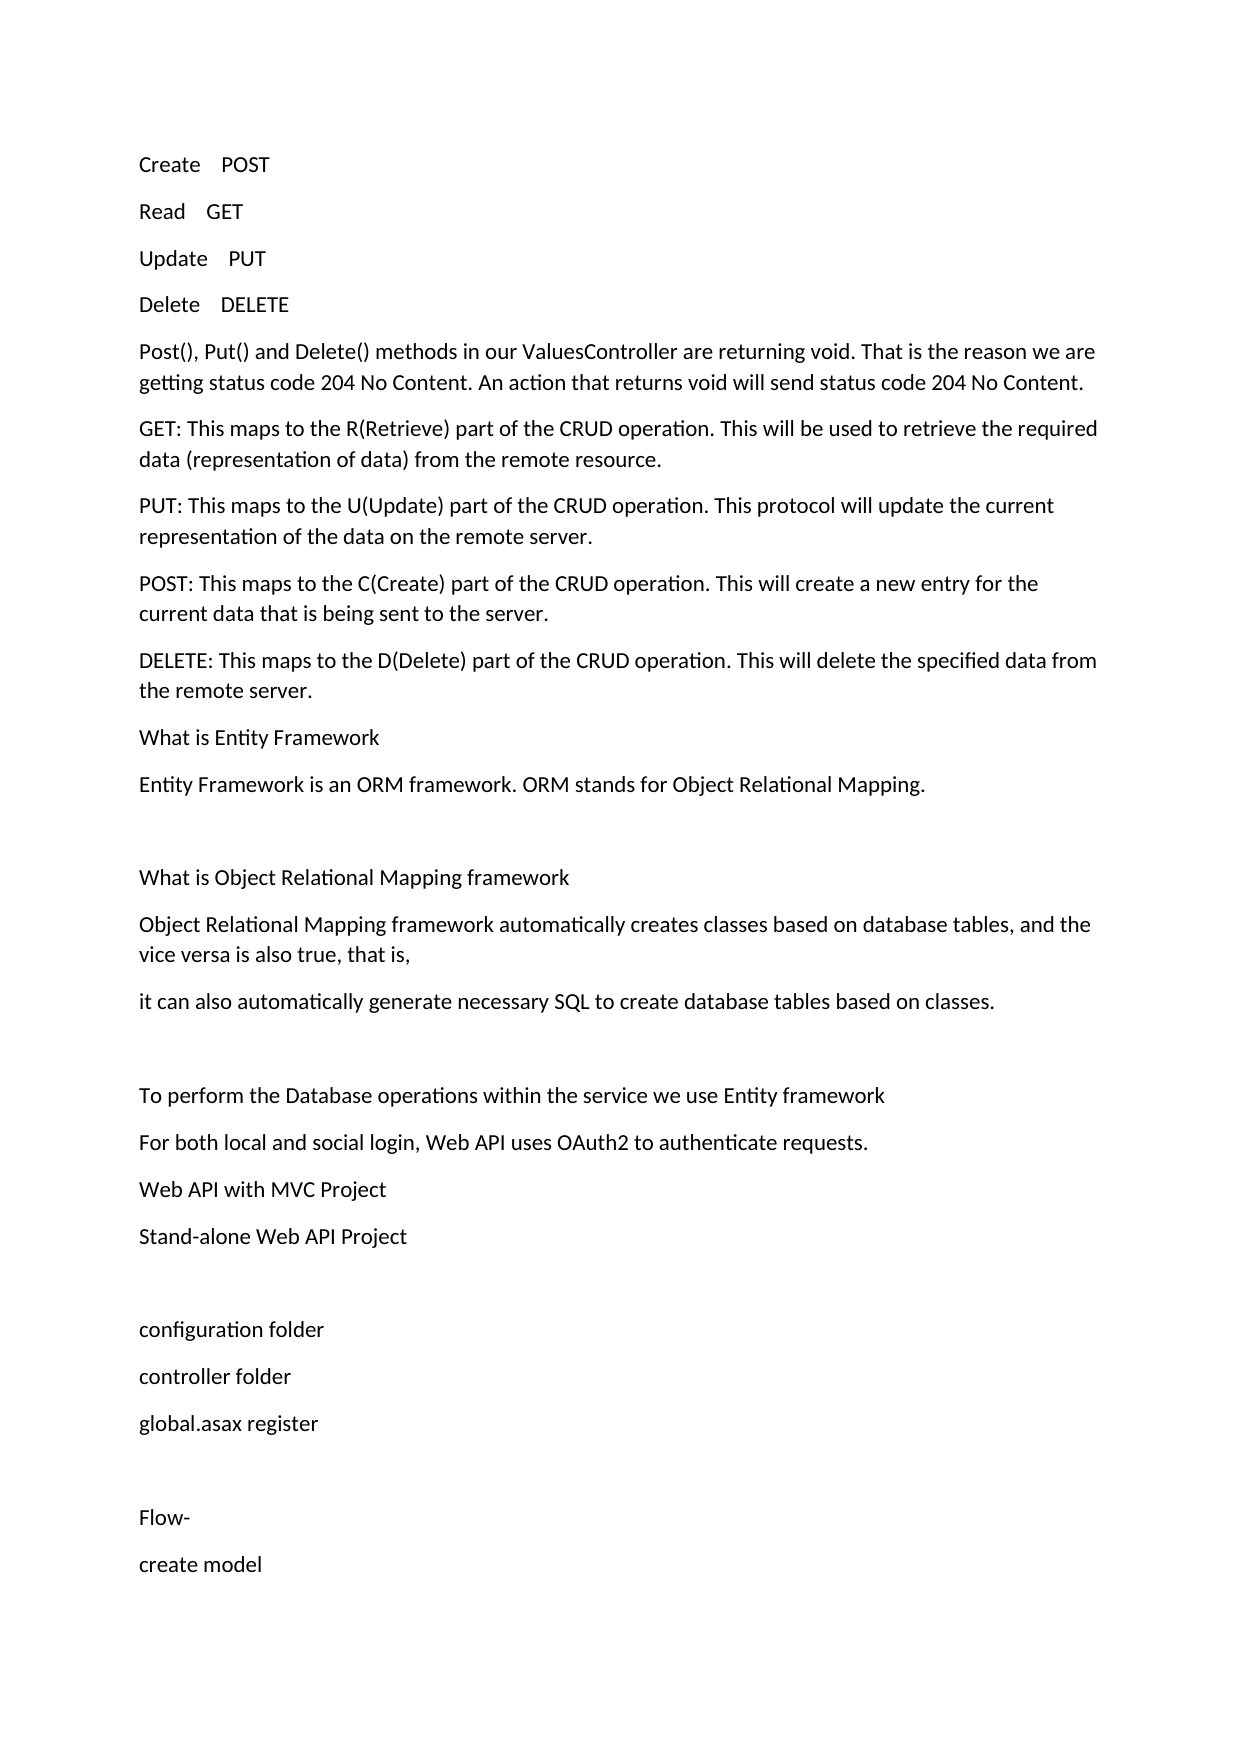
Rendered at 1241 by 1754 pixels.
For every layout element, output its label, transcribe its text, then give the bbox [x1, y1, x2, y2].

text create model [139, 1550, 1101, 1578]
text PUT: This maps to the U(Update) part of the CRUD operation. This protocol will update the current representation of the data on the remote server. [139, 492, 1101, 550]
text Entity Framework is an ORM framework. ORM stands for Object Relational Mapping. [139, 770, 1101, 798]
text Create POST [139, 150, 1101, 178]
text What is Object Relational Mapping framework [139, 863, 1101, 892]
text it can also automatically generate necessary SQL to create database tables based on classes. [139, 987, 1101, 1016]
text For both local and social login, Web API uses OAuth2 to authenticate requests. [139, 1128, 1101, 1156]
text GET: This maps to the R(Retrieve) part of the CRUD operation. This will be used to retrieve the required data (representation of data) from the remote resource. [139, 414, 1101, 473]
text POST: This maps to the C(Create) part of the CRUD operation. This will create a new entry for the current data that is being sent to the server. [139, 569, 1101, 627]
text DELETE: This maps to the D(Delete) part of the CRUD operation. This will delete the specified data from the remote server. [139, 646, 1101, 704]
text global.asax register [139, 1409, 1101, 1437]
text Stand-alone Web API Project [139, 1222, 1101, 1250]
text Post(), Put() and Delete() methods in our ValuesController are returning void. That is the reason we are getting status code 204 No Content. An action that returns void will send status code 204 No Content. [139, 337, 1101, 396]
text controller folder [139, 1362, 1101, 1391]
text configuration folder [139, 1316, 1101, 1344]
text To perform the Database operations within the service we use Entity framework [139, 1081, 1101, 1109]
text Web API with MVC Project [139, 1175, 1101, 1203]
text Flow- [139, 1503, 1101, 1531]
text Object Relational Mapping framework automatically creates classes based on database tables, and the vice versa is also true, that is, [139, 910, 1101, 969]
text Read GET [139, 197, 1101, 225]
text Delete DELETE [139, 291, 1101, 319]
text What is Entity Framework [139, 723, 1101, 751]
text Update PUT [139, 244, 1101, 272]
